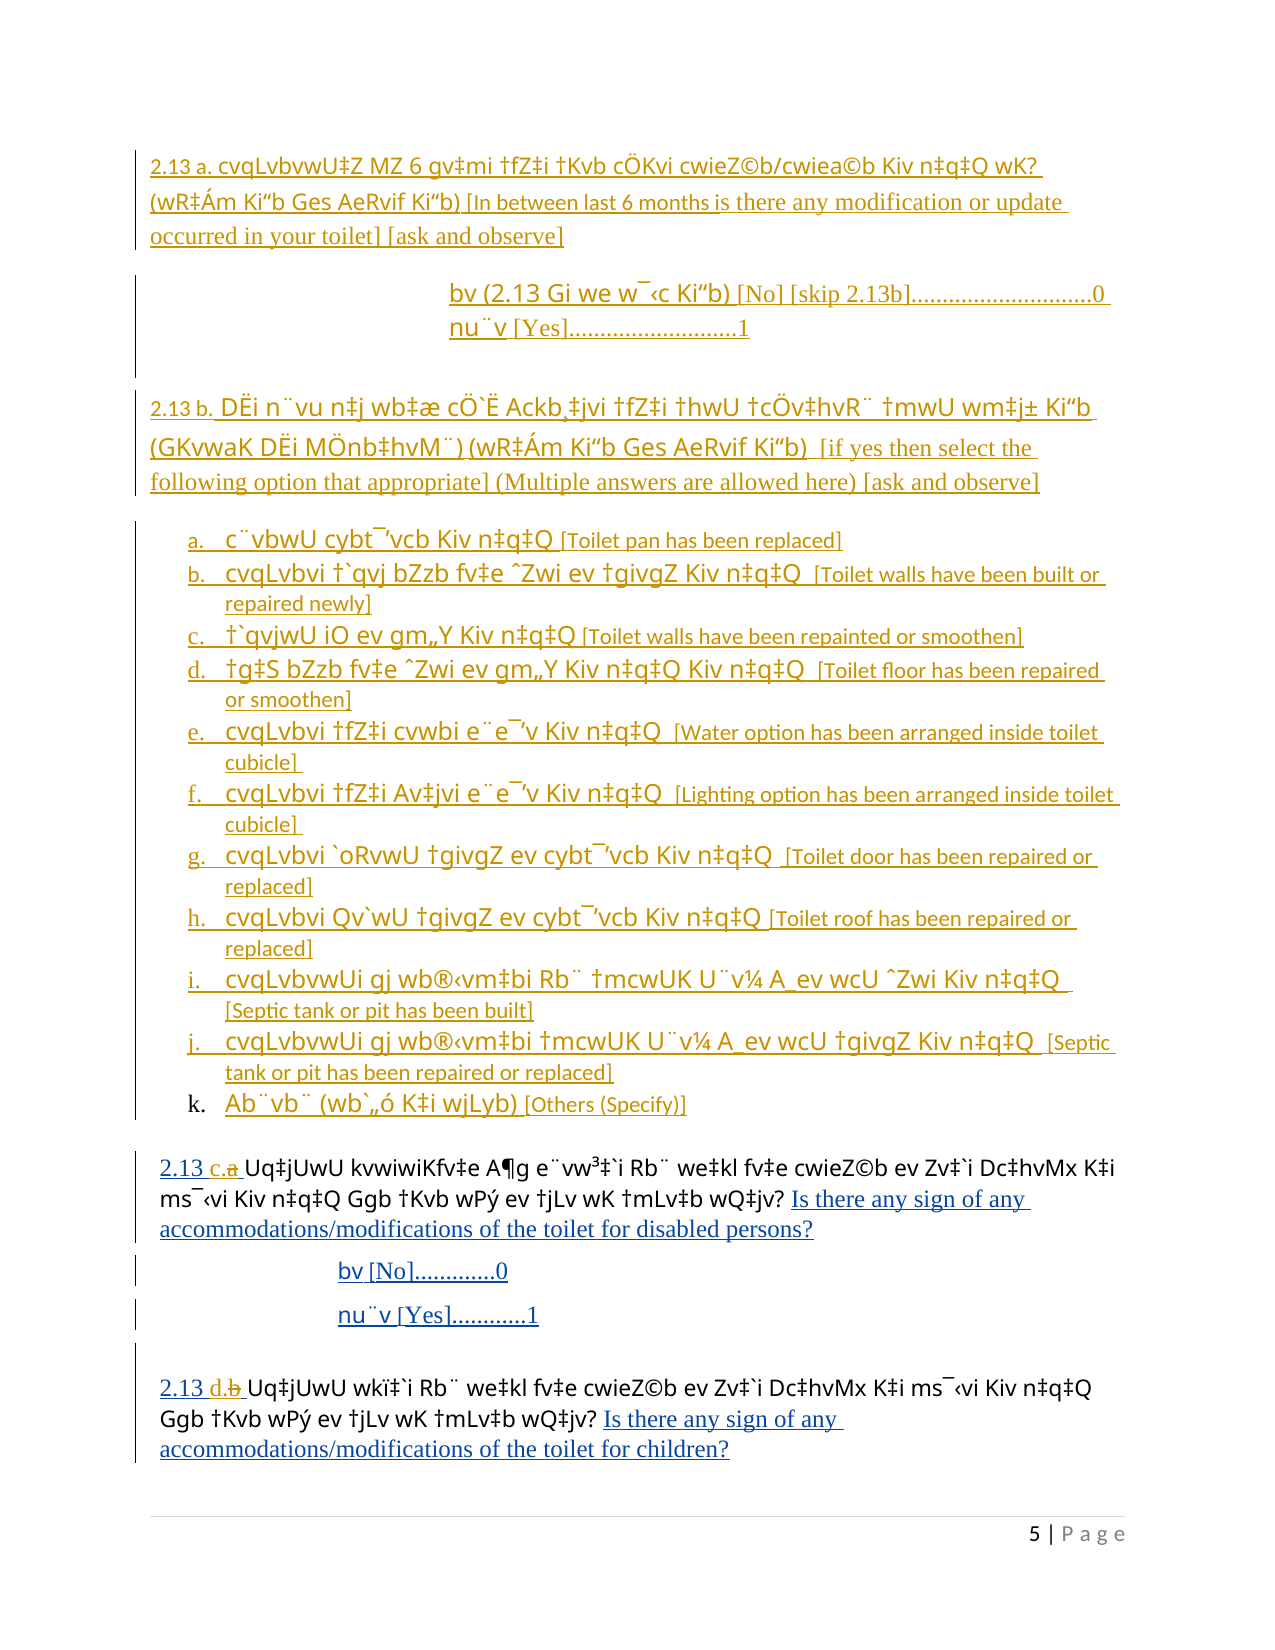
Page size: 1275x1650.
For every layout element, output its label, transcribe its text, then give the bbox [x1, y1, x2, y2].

list Uq‡jUwU wkï‡`i Rb¨ we‡kl fv‡e cwieZ©b ev Zv‡`i Dc‡hvMx K‡i ms¯‹vi Kiv n‡q‡Q Ggb †Kvb wPý ev †jLv wK †mLv‡b wQ‡jv? [159, 1371, 1125, 1463]
list ms¯‹vi Kiv n‡q‡Q Ggb †Kvb wPý ev †jLv wK †mLv‡b wQ‡jv? [159, 1183, 1125, 1243]
list Uq‡jUwU kvwiwiKfv‡e A¶g e¨vw³‡`i Rb¨ we‡kl fv‡e cwieZ©b ev Zv‡`i Dc‡hvMx K‡i [159, 1151, 1125, 1183]
